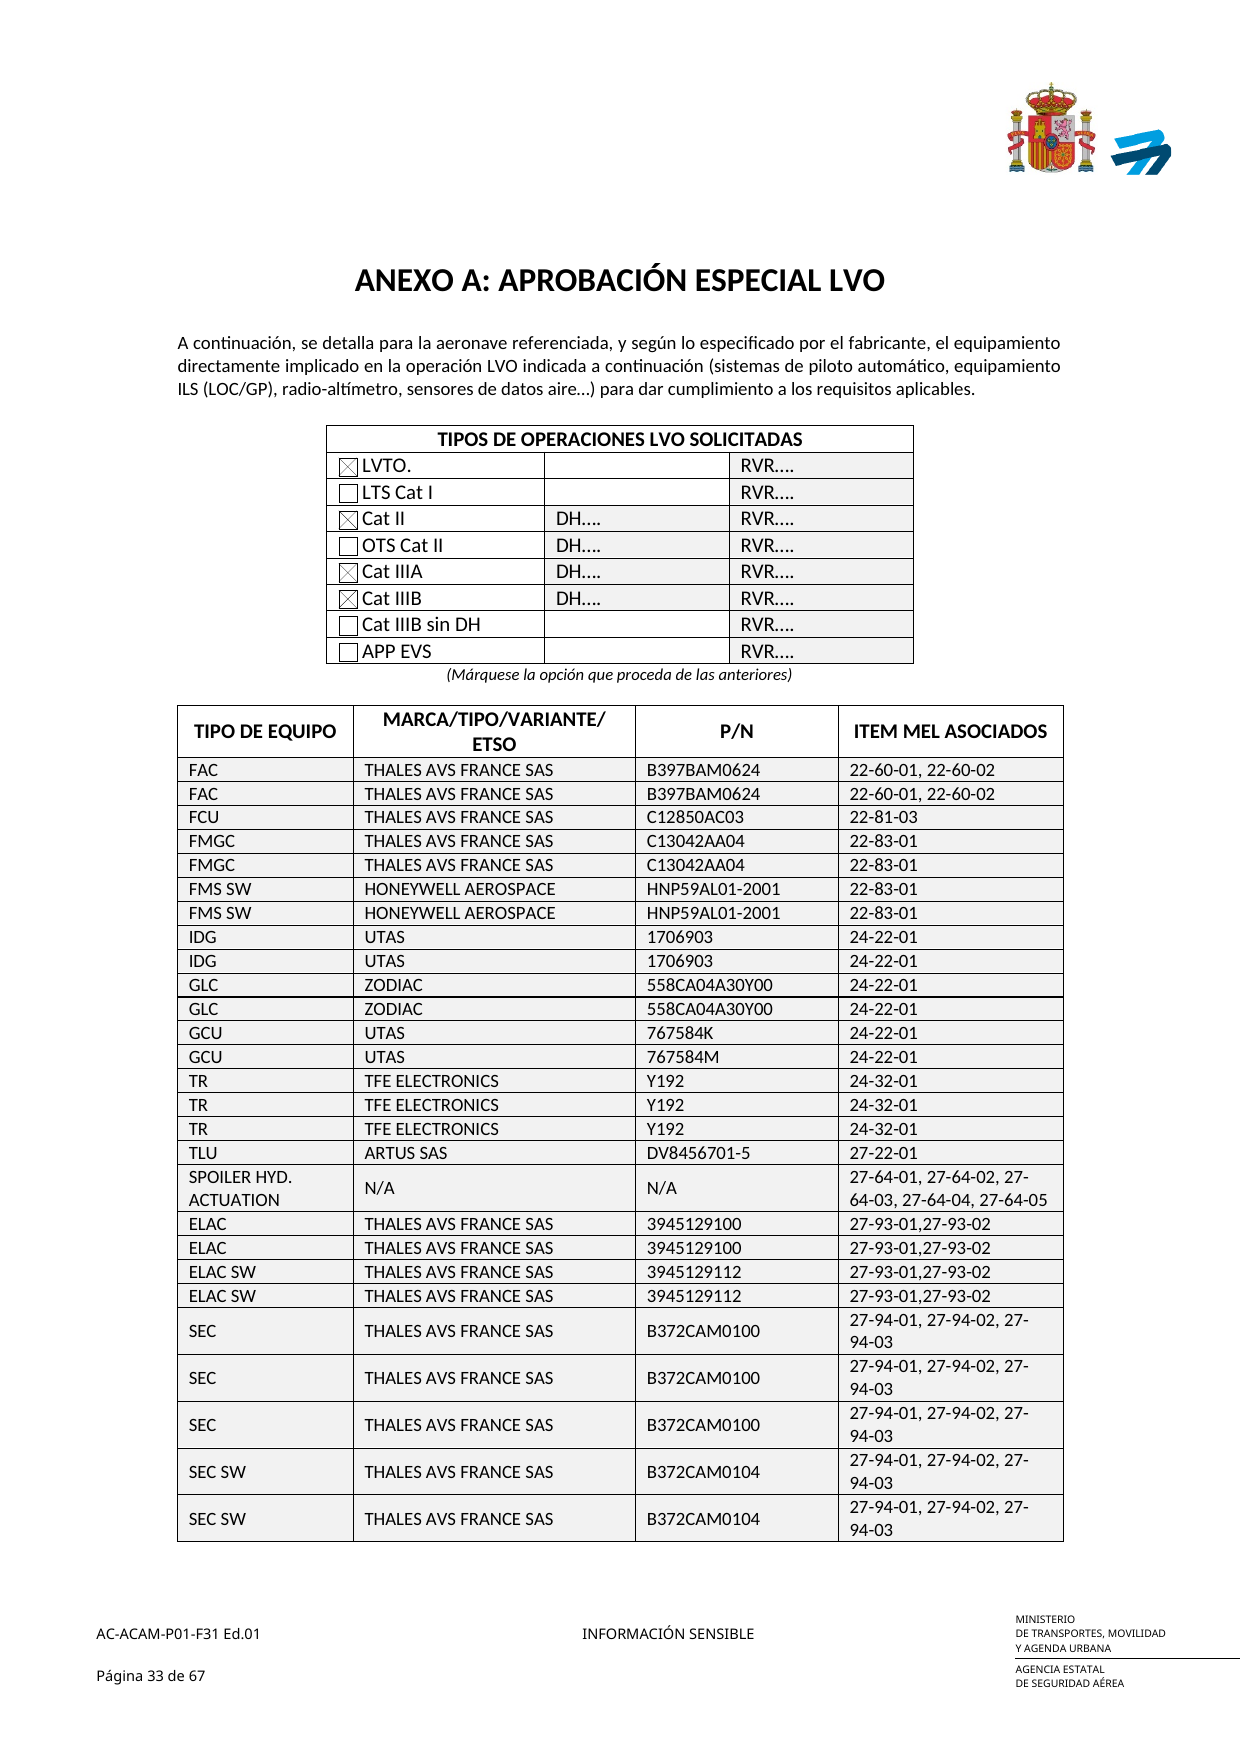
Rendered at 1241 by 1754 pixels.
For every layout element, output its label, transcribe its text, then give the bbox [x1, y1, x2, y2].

table_cell Y192 [636, 1069, 838, 1092]
table_cell THALES AVS FRANCE SAS [354, 1284, 635, 1307]
table_header TIPO DE EQUIPO [178, 706, 353, 757]
table_cell 24-22-01 [839, 1045, 1063, 1068]
table_cell B372CAM0104 [636, 1495, 838, 1541]
table_cell RVR…. [730, 611, 913, 637]
table_cell IDG [178, 926, 353, 948]
table_cell THALES AVS FRANCE SAS [354, 1308, 635, 1354]
table_cell FMS SW [178, 902, 353, 924]
table_cell 767584K [636, 1021, 838, 1044]
table_cell SEC SW [178, 1449, 353, 1494]
table_cell Y192 [636, 1117, 838, 1140]
table_cell GLC [178, 998, 353, 1020]
table_cell THALES AVS FRANCE SAS [354, 782, 635, 805]
table_cell THALES AVS FRANCE SAS [354, 806, 635, 829]
table_cell GLC [178, 974, 353, 996]
picture [1141, 157, 1157, 175]
table_cell 24-22-01 [839, 1021, 1063, 1044]
table_cell THALES AVS FRANCE SAS [354, 1449, 635, 1494]
table_cell 22-83-01 [839, 902, 1063, 924]
table_cell B372CAM0100 [636, 1308, 838, 1354]
table_cell DH…. [545, 559, 729, 584]
table_cell RVR…. [730, 585, 913, 610]
table_cell [545, 611, 729, 637]
table_cell Cat IIIA [327, 559, 544, 584]
table_cell 22-83-01 [839, 854, 1063, 877]
table_cell UTAS [354, 1045, 635, 1068]
table_cell 27-64-01, 27-64-02, 27-64-03, 27-64-04, 27-64-05 [839, 1165, 1063, 1211]
table_cell 24-22-01 [839, 974, 1063, 996]
picture [1005, 82, 1098, 175]
table_cell THALES AVS FRANCE SAS [354, 758, 635, 781]
table_cell LTS Cat I [327, 479, 544, 504]
table_cell 3945129100 [636, 1212, 838, 1235]
table_cell B397BAM0624 [636, 758, 838, 781]
table_cell 27-94-01, 27-94-02, 27-94-03 [839, 1355, 1063, 1401]
table_cell SEC [178, 1355, 353, 1401]
table_cell 1706903 [636, 950, 838, 972]
table_cell HNP59AL01-2001 [636, 878, 838, 901]
table_cell DV8456701-5 [636, 1141, 838, 1164]
table_cell 27-94-01, 27-94-02, 27-94-03 [839, 1308, 1063, 1354]
table_cell RVR…. [730, 638, 913, 663]
table_cell N/A [354, 1165, 635, 1211]
table_cell THALES AVS FRANCE SAS [354, 1495, 635, 1541]
table_cell N/A [636, 1165, 838, 1211]
table_cell THALES AVS FRANCE SAS [354, 1402, 635, 1447]
table_cell FMGC [178, 830, 353, 853]
table_cell 24-32-01 [839, 1117, 1063, 1140]
table_cell Cat IIIB [327, 585, 544, 610]
table_cell [545, 453, 729, 478]
table_cell 27-22-01 [839, 1141, 1063, 1164]
table_cell TFE ELECTRONICS [354, 1117, 635, 1140]
table_cell HNP59AL01-2001 [636, 902, 838, 924]
table_cell THALES AVS FRANCE SAS [354, 1212, 635, 1235]
table_cell 22-83-01 [839, 878, 1063, 901]
table_header ITEM MEL ASOCIADOS [839, 706, 1063, 757]
table_cell DH…. [545, 532, 729, 557]
table_cell 3945129112 [636, 1284, 838, 1307]
table_cell ELAC SW [178, 1260, 353, 1283]
table_cell FAC [178, 758, 353, 781]
table_cell RVR…. [730, 559, 913, 584]
table_cell 27-93-01,27-93-02 [839, 1212, 1063, 1235]
table_cell [545, 479, 729, 504]
picture [1159, 157, 1172, 175]
table_cell APP EVS [327, 638, 544, 663]
table_cell THALES AVS FRANCE SAS [354, 854, 635, 877]
table_cell 24-22-01 [839, 926, 1063, 948]
table_cell ELAC [178, 1212, 353, 1235]
table_cell IDG [178, 950, 353, 972]
table_cell LVTO. [327, 453, 544, 478]
table_header MARCA/TIPO/VARIANTE/ETSO [354, 706, 635, 757]
picture [1110, 129, 1155, 155]
table_cell GCU [178, 1045, 353, 1068]
table_cell THALES AVS FRANCE SAS [354, 1260, 635, 1283]
table_cell 27-94-01, 27-94-02, 27-94-03 [839, 1402, 1063, 1447]
picture [1110, 158, 1135, 175]
table_cell 24-22-01 [839, 998, 1063, 1020]
table_cell FMS SW [178, 878, 353, 901]
table_cell 27-94-01, 27-94-02, 27-94-03 [839, 1495, 1063, 1541]
table_cell Cat IIIB sin DH [327, 611, 544, 637]
table_cell HONEYWELL AEROSPACE [354, 902, 635, 924]
picture [1161, 129, 1172, 147]
table_cell HONEYWELL AEROSPACE [354, 878, 635, 901]
table_cell 22-60-01, 22-60-02 [839, 758, 1063, 781]
table_header TIPOS DE OPERACIONES LVO SOLICITADAS [327, 426, 913, 452]
table_cell 3945129112 [636, 1260, 838, 1283]
table_cell RVR…. [730, 453, 913, 478]
table_cell 22-83-01 [839, 830, 1063, 853]
table_cell SPOILER HYD. ACTUATION [178, 1165, 353, 1211]
text ANEXO A: APROBACIÓN ESPECIAL LVO [183, 259, 1057, 299]
table_cell 27-93-01,27-93-02 [839, 1284, 1063, 1307]
table_cell RVR…. [730, 506, 913, 531]
table_cell SEC [178, 1308, 353, 1354]
table_cell TR [178, 1093, 353, 1116]
table_cell B372CAM0100 [636, 1402, 838, 1447]
table_cell 24-22-01 [839, 950, 1063, 972]
table_header P/N [636, 706, 838, 757]
table_cell SEC [178, 1402, 353, 1447]
table_cell RVR…. [730, 479, 913, 504]
table_cell 24-32-01 [839, 1093, 1063, 1116]
table_cell ARTUS SAS [354, 1141, 635, 1164]
table_cell B372CAM0104 [636, 1449, 838, 1494]
table_cell RVR…. [730, 532, 913, 557]
table_cell 767584M [636, 1045, 838, 1068]
table_cell C13042AA04 [636, 854, 838, 877]
table_cell 27-94-01, 27-94-02, 27-94-03 [839, 1449, 1063, 1494]
table_cell TFE ELECTRONICS [354, 1093, 635, 1116]
table_cell 22-81-03 [839, 806, 1063, 829]
table_cell 22-60-01, 22-60-02 [839, 782, 1063, 805]
table_cell UTAS [354, 1021, 635, 1044]
table_cell THALES AVS FRANCE SAS [354, 830, 635, 853]
table_cell UTAS [354, 926, 635, 948]
table_cell DH…. [545, 506, 729, 531]
table_cell 3945129100 [636, 1236, 838, 1259]
table_cell GCU [178, 1021, 353, 1044]
table_cell THALES AVS FRANCE SAS [354, 1355, 635, 1401]
table_cell FCU [178, 806, 353, 829]
table_cell OTS Cat II [327, 532, 544, 557]
table_cell Y192 [636, 1093, 838, 1116]
table_cell B372CAM0100 [636, 1355, 838, 1401]
table_cell FAC [178, 782, 353, 805]
table_cell ZODIAC [354, 998, 635, 1020]
table_cell Cat II [327, 506, 544, 531]
table_cell 1706903 [636, 926, 838, 948]
table_cell TR [178, 1069, 353, 1092]
table_cell 558CA04A30Y00 [636, 974, 838, 996]
table_cell TFE ELECTRONICS [354, 1069, 635, 1092]
table_cell FMGC [178, 854, 353, 877]
table_cell C12850AC03 [636, 806, 838, 829]
table_cell TLU [178, 1141, 353, 1164]
table_cell B397BAM0624 [636, 782, 838, 805]
table_cell 27-93-01,27-93-02 [839, 1236, 1063, 1259]
table_cell SEC SW [178, 1495, 353, 1541]
text (Márquese la opción que proceda de las anteriores) [177, 664, 1063, 684]
table_cell 558CA04A30Y00 [636, 998, 838, 1020]
table_cell ELAC SW [178, 1284, 353, 1307]
table_cell [545, 638, 729, 663]
table_cell 24-32-01 [839, 1069, 1063, 1092]
table_cell ZODIAC [354, 974, 635, 996]
table_cell 27-93-01,27-93-02 [839, 1260, 1063, 1283]
table_cell UTAS [354, 950, 635, 972]
table_cell ELAC [178, 1236, 353, 1259]
table_cell THALES AVS FRANCE SAS [354, 1236, 635, 1259]
table_cell C13042AA04 [636, 830, 838, 853]
table_cell TR [178, 1117, 353, 1140]
table_cell DH…. [545, 585, 729, 610]
text A continuación, se detalla para la aeronave referenciada, y según lo especificado por el fabricante, el equipamiento directamente implicado en la operación LVO indicada a continuación (sistemas de piloto automático, equipamiento ILS (LOC/GP), radio-altímetro, sensores de datos aire…) para dar cumplimiento a los requisitos aplicables. [177, 331, 1063, 400]
